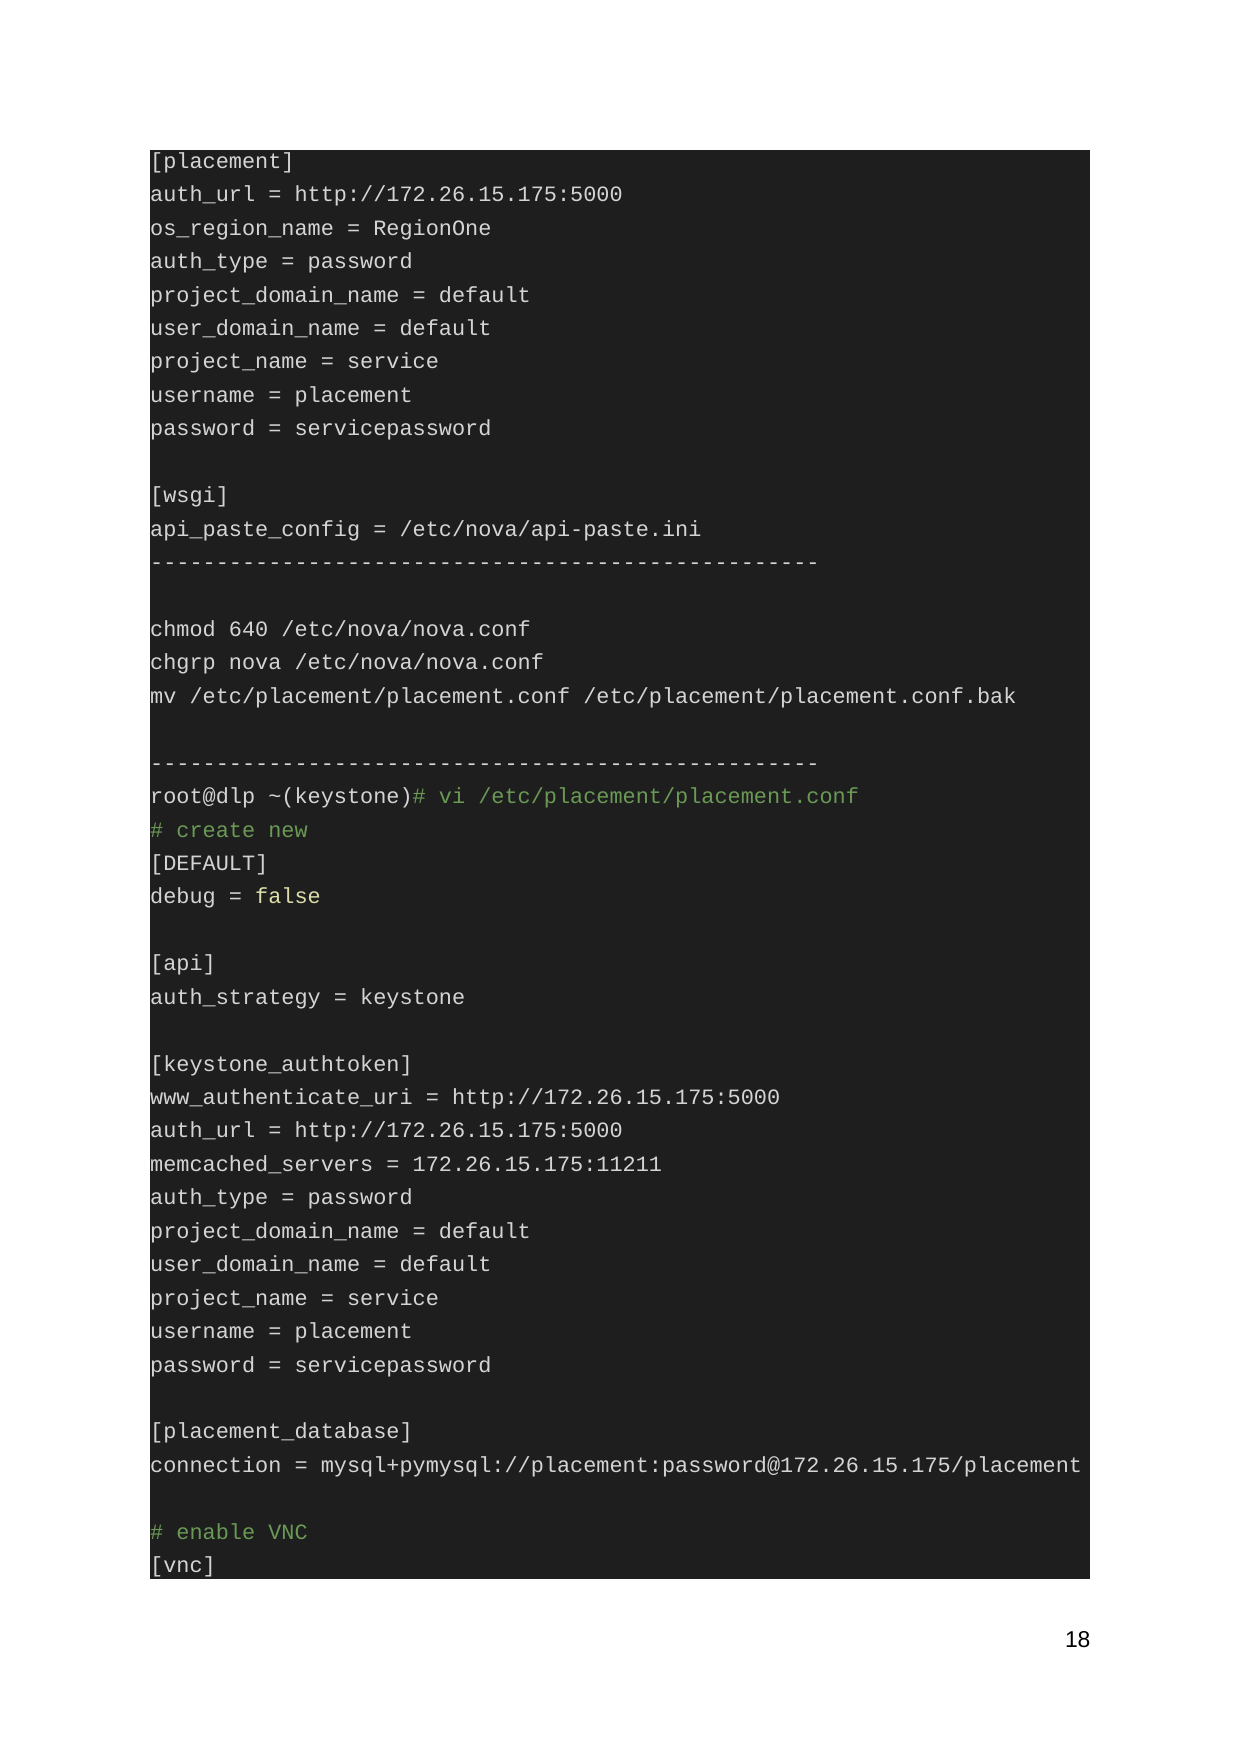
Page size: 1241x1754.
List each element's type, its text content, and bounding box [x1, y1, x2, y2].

text auth_url = http://172.26.15.175:5000 [150, 183, 1090, 208]
text auth_url = http://172.26.15.175:5000 [150, 1120, 1090, 1144]
text username = placement [150, 1320, 1090, 1345]
text memcached_servers = 172.26.15.175:11211 [150, 1153, 1090, 1178]
text root@dlp ~(keystone)# vi /etc/placement/placement.conf [150, 785, 1090, 810]
text password = servicepassword [150, 417, 1090, 442]
text # create new [150, 819, 1090, 843]
text mv /etc/placement/placement.conf /etc/placement/placement.conf.bak [150, 685, 1090, 710]
text debug = false [150, 886, 1090, 910]
text [vnc] [150, 1554, 1090, 1579]
text password = servicepassword [150, 1354, 1090, 1378]
text [DEFAULT] [150, 852, 1090, 877]
text [keystone_authtoken] [150, 1053, 1090, 1078]
text [wsgi] [150, 484, 1090, 509]
text api_paste_config = /etc/nova/api-paste.ini [150, 518, 1090, 543]
text connection = mysql+pymysql://placement:password@172.26.15.175/placement [150, 1454, 1090, 1479]
text --------------------------------------------------- [150, 551, 1090, 576]
text # enable VNC [150, 1521, 1090, 1546]
text user_domain_name = default [150, 1253, 1090, 1278]
text [placement_database] [150, 1421, 1090, 1445]
text www_authenticate_uri = http://172.26.15.175:5000 [150, 1086, 1090, 1111]
text username = placement [150, 384, 1090, 409]
text [api] [150, 952, 1090, 977]
text auth_type = password [150, 250, 1090, 275]
text auth_strategy = keystone [150, 986, 1090, 1011]
text project_name = service [150, 351, 1090, 375]
text project_domain_name = default [150, 1220, 1090, 1245]
text [placement] [150, 150, 1090, 175]
text project_name = service [150, 1287, 1090, 1312]
text os_region_name = RegionOne [150, 217, 1090, 242]
text --------------------------------------------------- [150, 752, 1090, 777]
text chmod 640 /etc/nova/nova.conf [150, 618, 1090, 643]
text project_domain_name = default [150, 284, 1090, 308]
text auth_type = password [150, 1187, 1090, 1211]
text chgrp nova /etc/nova/nova.conf [150, 652, 1090, 676]
text user_domain_name = default [150, 317, 1090, 342]
